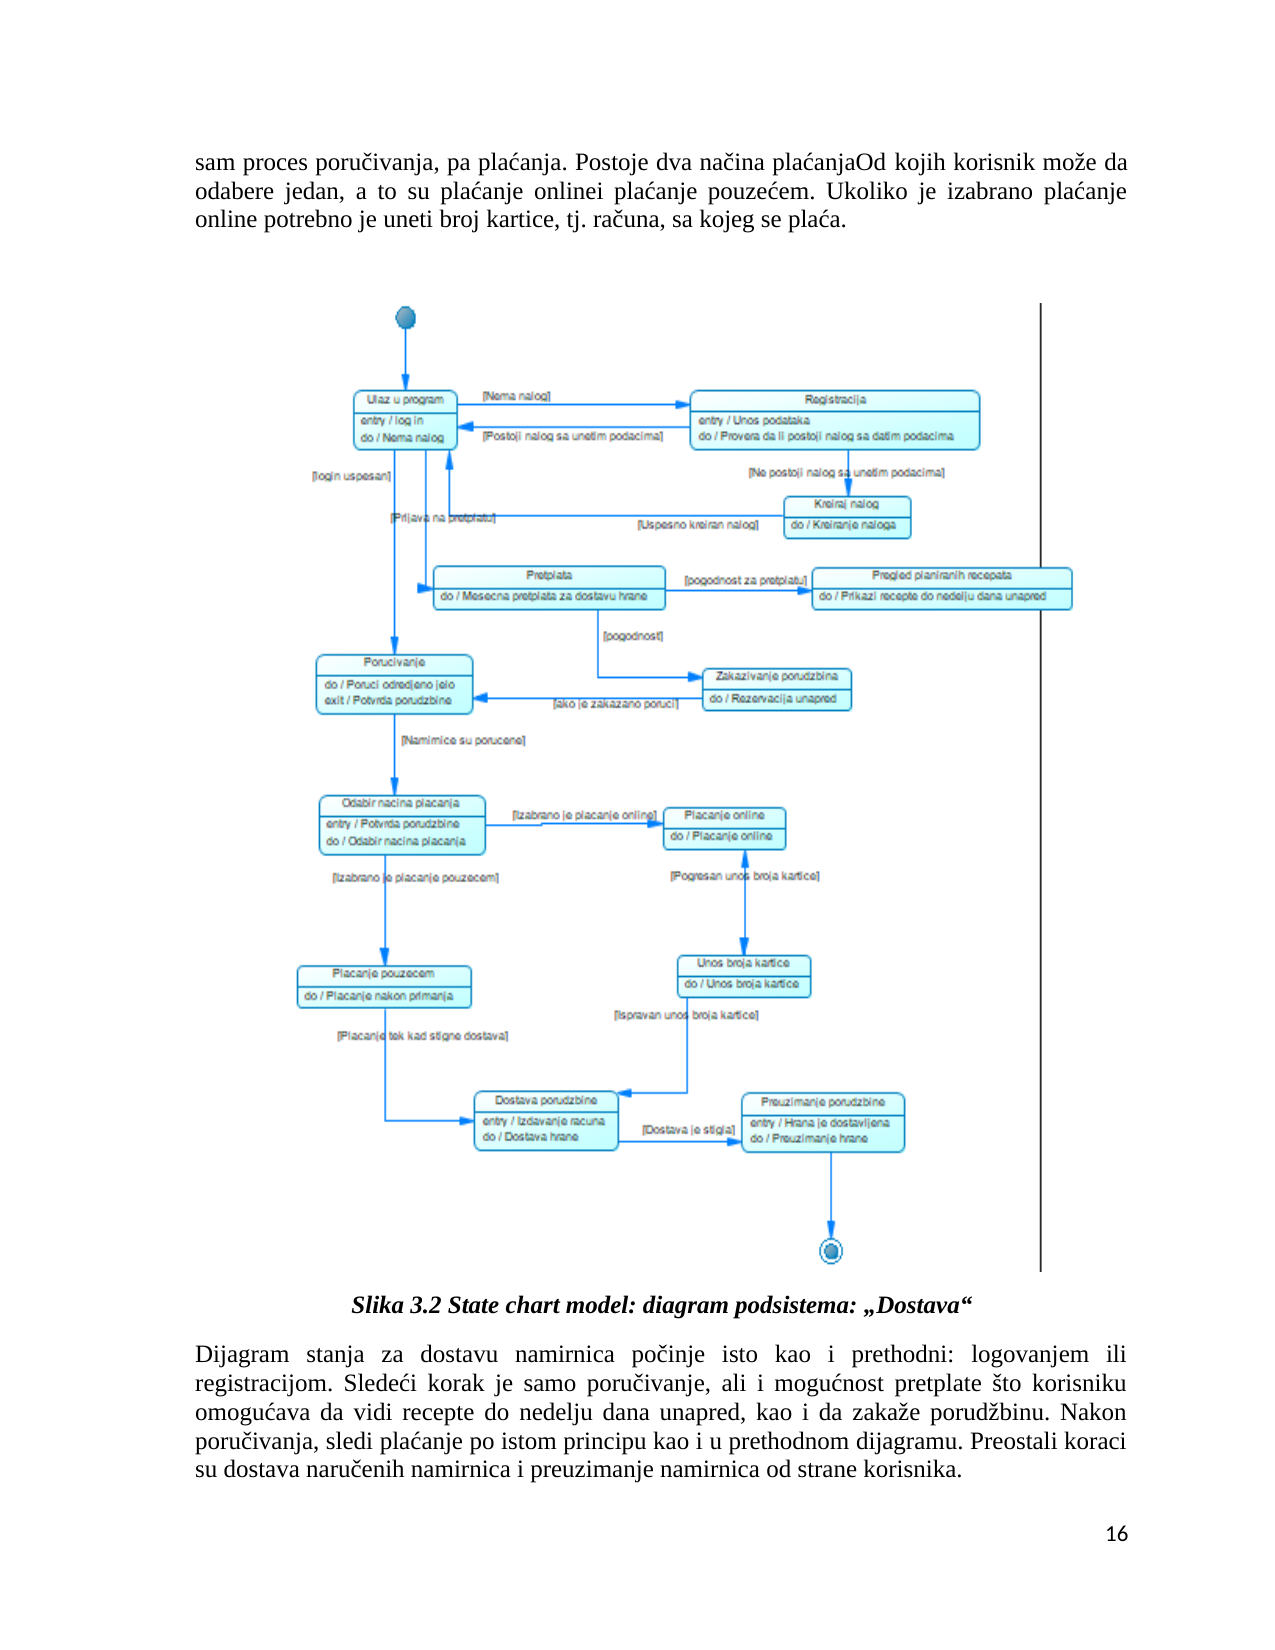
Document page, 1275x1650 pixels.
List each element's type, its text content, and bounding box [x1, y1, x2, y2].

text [195, 147, 1128, 233]
text Slika 3.2 State chart model: diagram podsistema: „Dostava“ [195, 1290, 1128, 1319]
text Dijagram stanja za dostavu namirnica počinje isto kao i prethodni: logovanjem ili registracijom. Sledeći korak je samo poručivanje, ali i mogućnost pretplate što korisniku omogućava da vidi recepte do nedelju dana unapred, kao i da zakaže porudžbinu. Nakon poručivanja, sledi plaćanje po istom principu kao i u prethodnom dijagramu. Preostali koraci su dostava naručenih namirnica i preuzimanje namirnica od strane korisnika. [195, 1339, 1128, 1483]
picture [247, 303, 1076, 1272]
